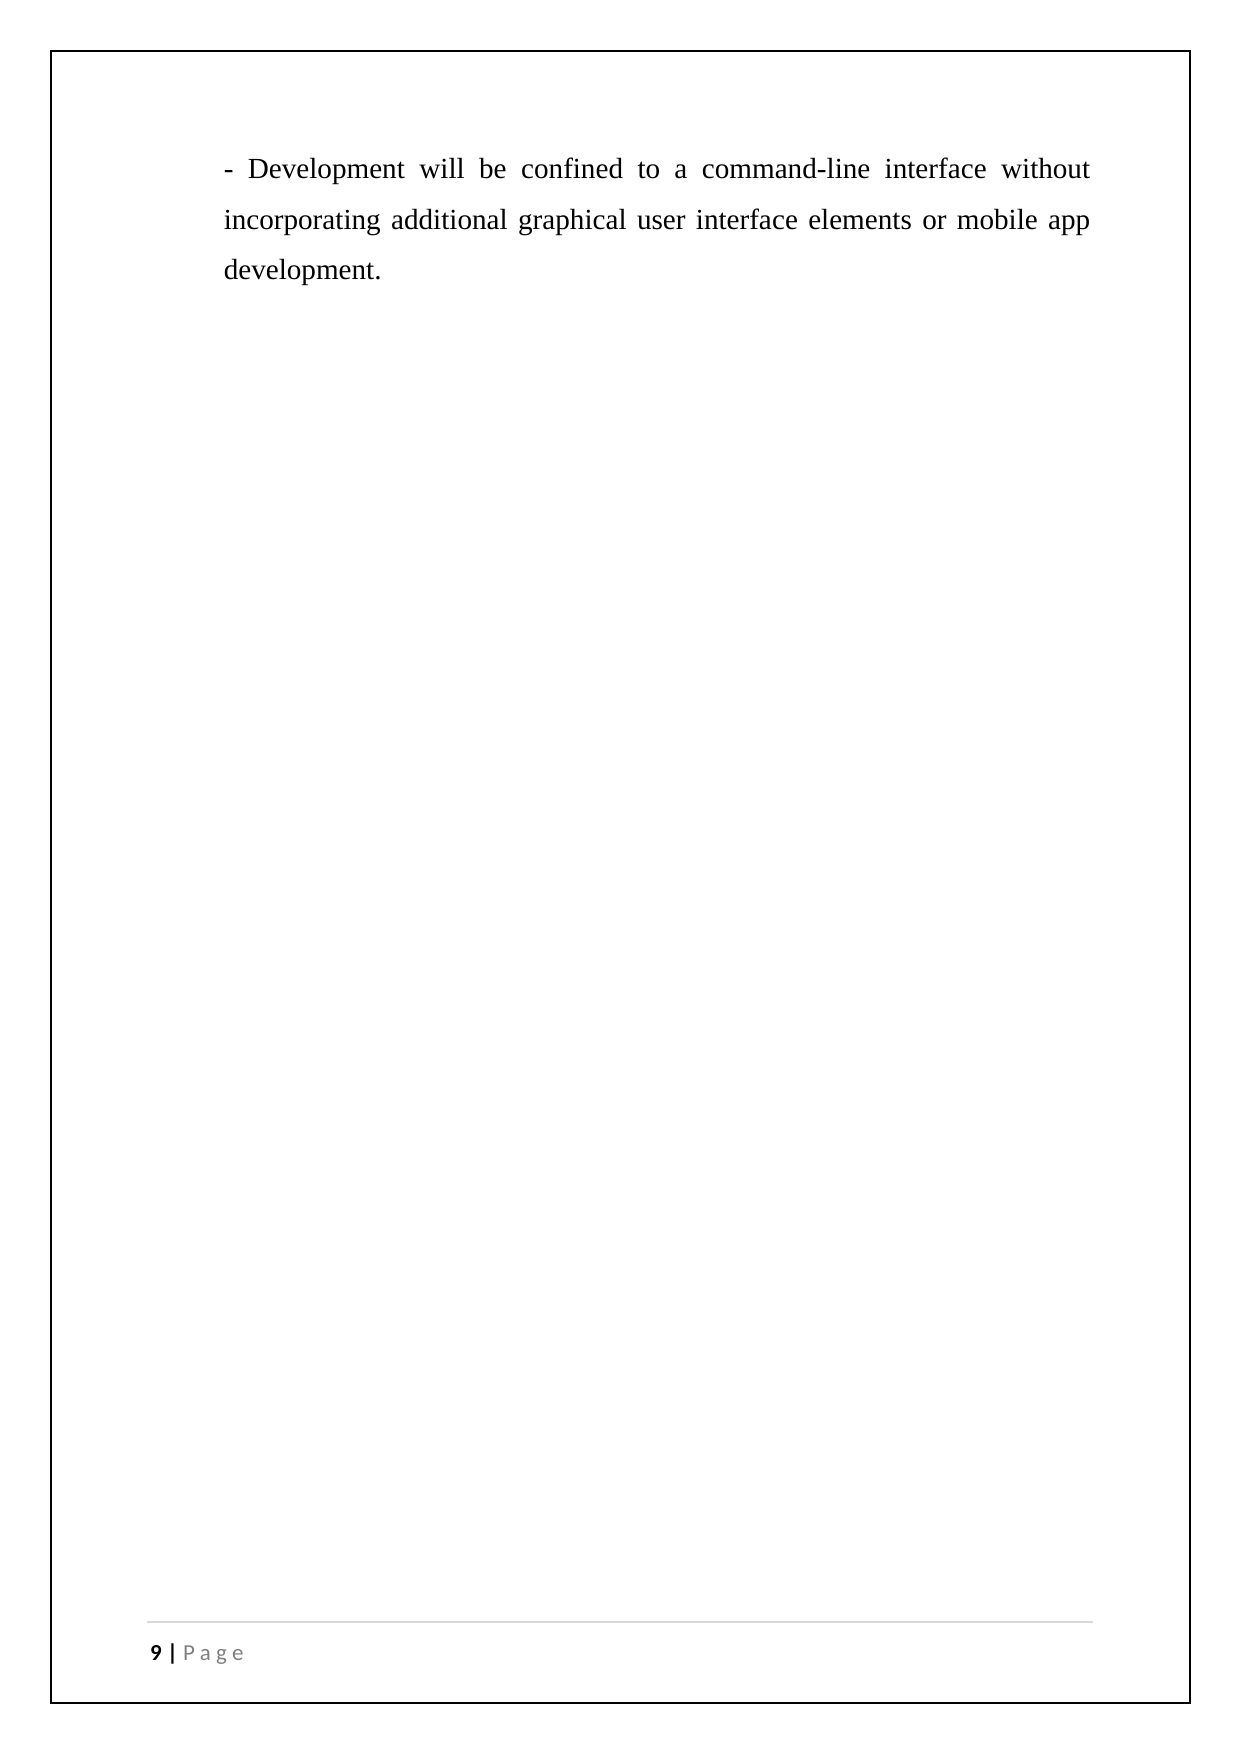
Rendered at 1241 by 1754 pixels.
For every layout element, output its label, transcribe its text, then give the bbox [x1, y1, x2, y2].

text - Development will be confined to a command-line interface without incorporating additional graphical user interface elements or mobile app development. [223, 152, 1091, 286]
